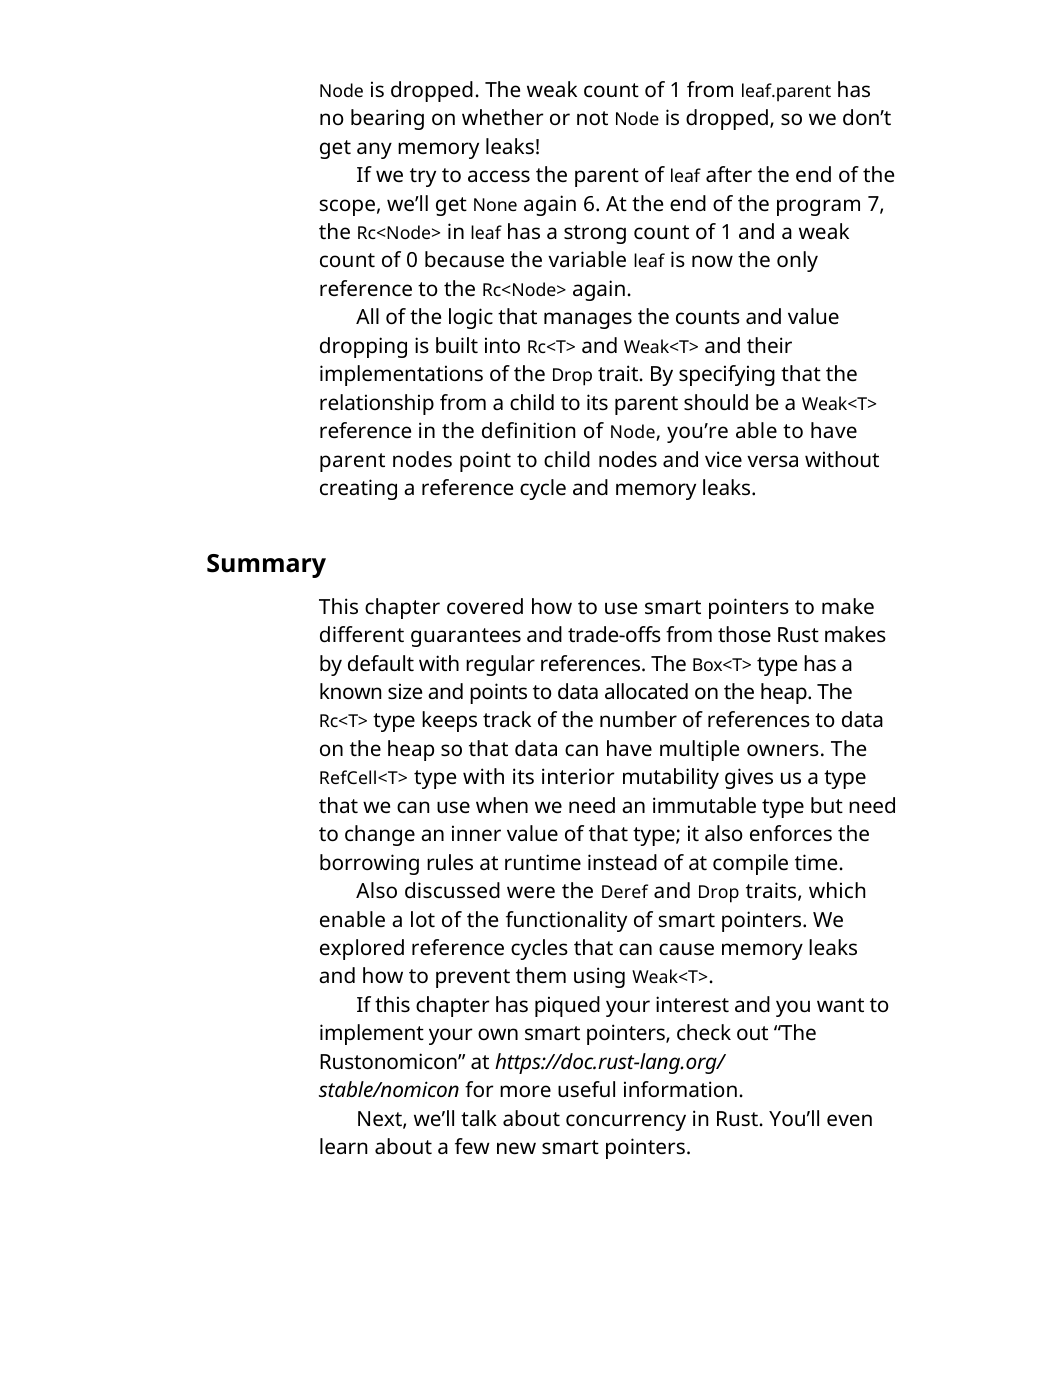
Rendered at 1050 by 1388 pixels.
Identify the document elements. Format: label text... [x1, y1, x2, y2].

text Also discussed were the Deref and Drop traits, which enable a lot of the functionality of smart pointers. We explored reference cycles that can cause memory leaks and how to prevent them using Weak<T>. [319, 876, 900, 990]
text If this chapter has piqued your interest and you want to implement your own smart pointers, check out “The Rustonomicon” at https://doc.rust-lang.org/ stable/nomicon for more useful information. [319, 990, 900, 1104]
text Next, we’ll talk about concurrency in Rust. You’ll even learn about a few new smart pointers. [319, 1104, 900, 1161]
text Summary [206, 545, 900, 579]
text All of the logic that manages the counts and value dropping is built into Rc<T> and Weak<T> and their implementations of the Drop trait. By specifying that the relationship from a child to its parent should be a Weak<T> reference in the definition of Node, you’re able to have parent nodes point to child nodes and vice versa without creating a reference cycle and memory leaks. [319, 302, 900, 502]
text This chapter covered how to use smart pointers to make different guarantees and trade-offs from those Rust makes by default with regular references. The Box<T> type has a known size and points to data allocated on the heap. The Rc<T> type keeps track of the number of references to data on the heap so that data can have multiple owners. The RefCell<T> type with its interior mutability gives us a type that we can use when we need an immutable type but need to change an inner value of that type; it also enforces the borrowing rules at runtime instead of at compile time. [319, 592, 900, 876]
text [319, 75, 900, 160]
text If we try to access the parent of leaf after the end of the scope, we’ll get None again 6. At the end of the program 7, the Rc<Node> in leaf has a strong count of 1 and a weak count of 0 because the variable leaf is now the only reference to the Rc<Node> again. [319, 160, 900, 302]
